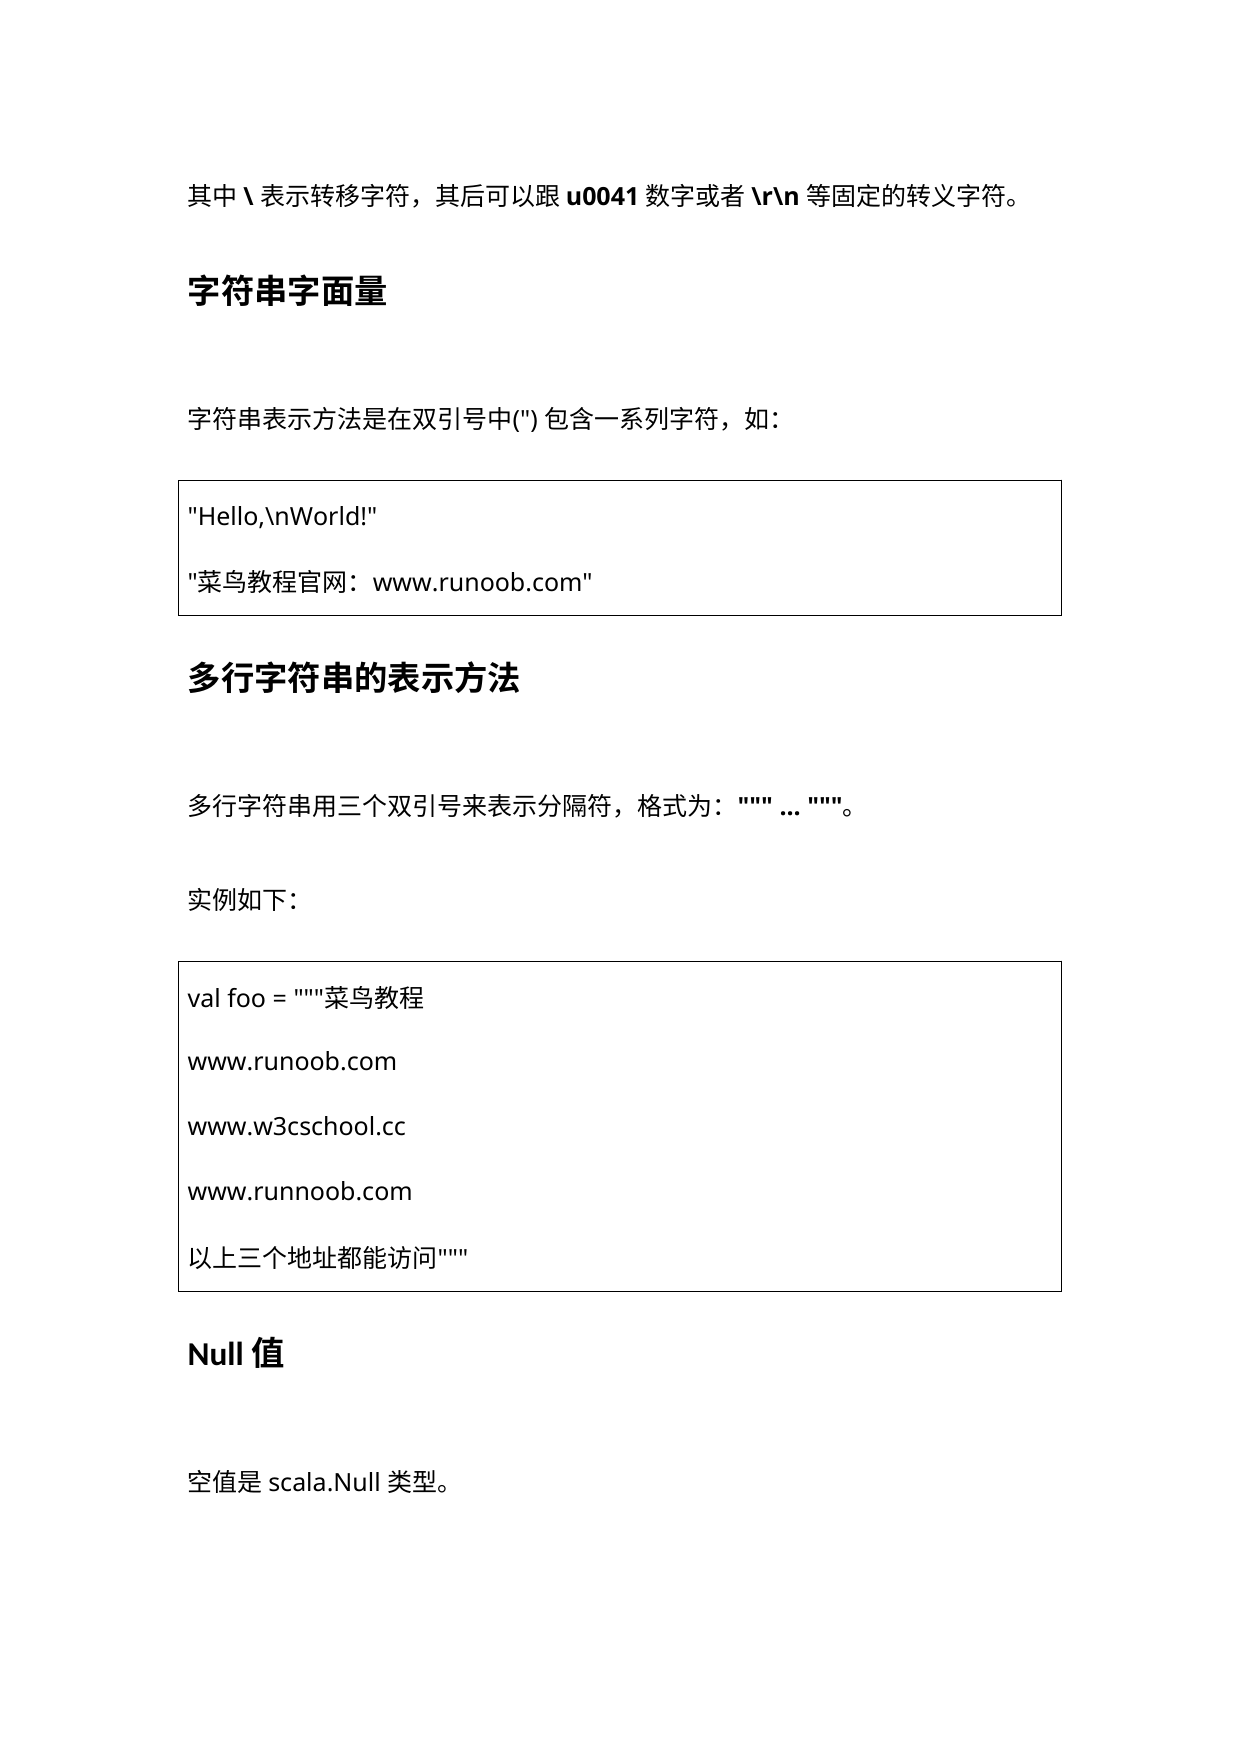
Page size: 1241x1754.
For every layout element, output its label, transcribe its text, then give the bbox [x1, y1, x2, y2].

text val foo = """菜鸟教程 [179, 962, 1061, 1029]
text 其中 \ 表示转移字符，其后可以跟 u0041 数字或者 \r\n 等固定的转义字符。 [187, 162, 1053, 227]
text www.w3cschool.cc [187, 1094, 1053, 1159]
subtitle 字符串字面量 [187, 256, 1053, 321]
text 空值是 scala.Null 类型。 [187, 1448, 1053, 1513]
text 实例如下： [187, 866, 1053, 931]
text "菜鸟教程官网：www.runoob.com" [179, 544, 1061, 615]
text "Hello,\nWorld!" [179, 481, 1061, 544]
text 多行字符串用三个双引号来表示分隔符，格式为：""" ... """。 [187, 772, 1053, 837]
text www.runnoob.com [187, 1159, 1053, 1221]
subtitle Null 值 [187, 1319, 1053, 1384]
text 以上三个地址都能访问""" [179, 1221, 1061, 1291]
subtitle 多行字符串的表示方法 [187, 643, 1053, 708]
text 字符串表示方法是在双引号中(") 包含一系列字符，如： [187, 385, 1053, 450]
text www.runoob.com [187, 1029, 1053, 1094]
